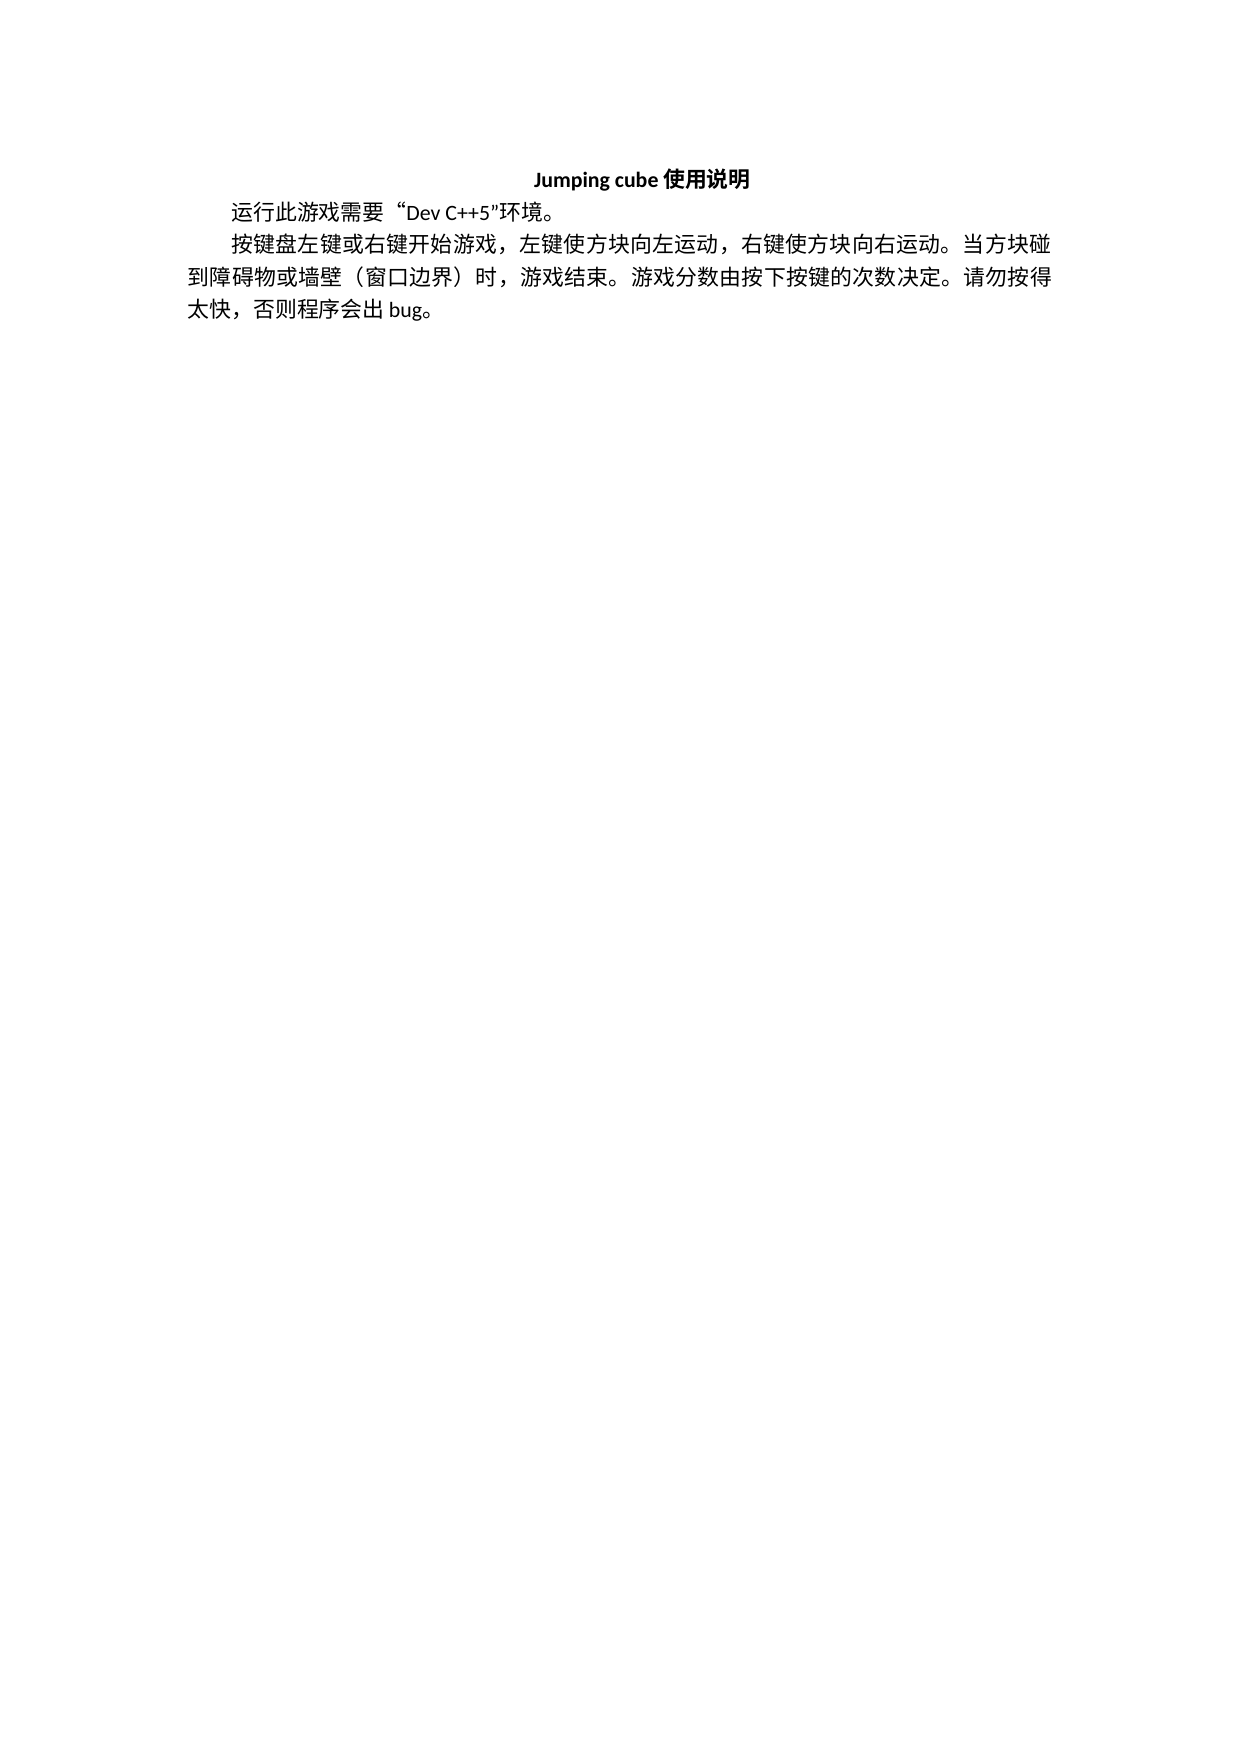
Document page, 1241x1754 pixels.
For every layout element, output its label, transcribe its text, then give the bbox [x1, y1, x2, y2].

text Jumping cube使用说明 [187, 162, 1053, 194]
text 运行此游戏需要“Dev C++5”环境。 [187, 194, 1053, 227]
text 按键盘左键或右键开始游戏，左键使方块向左运动，右键使方块向右运动。当方块碰到障碍物或墙壁（窗口边界）时，游戏结束。游戏分数由按下按键的次数决定。请勿按得太快，否则程序会出bug。 [187, 227, 1053, 324]
